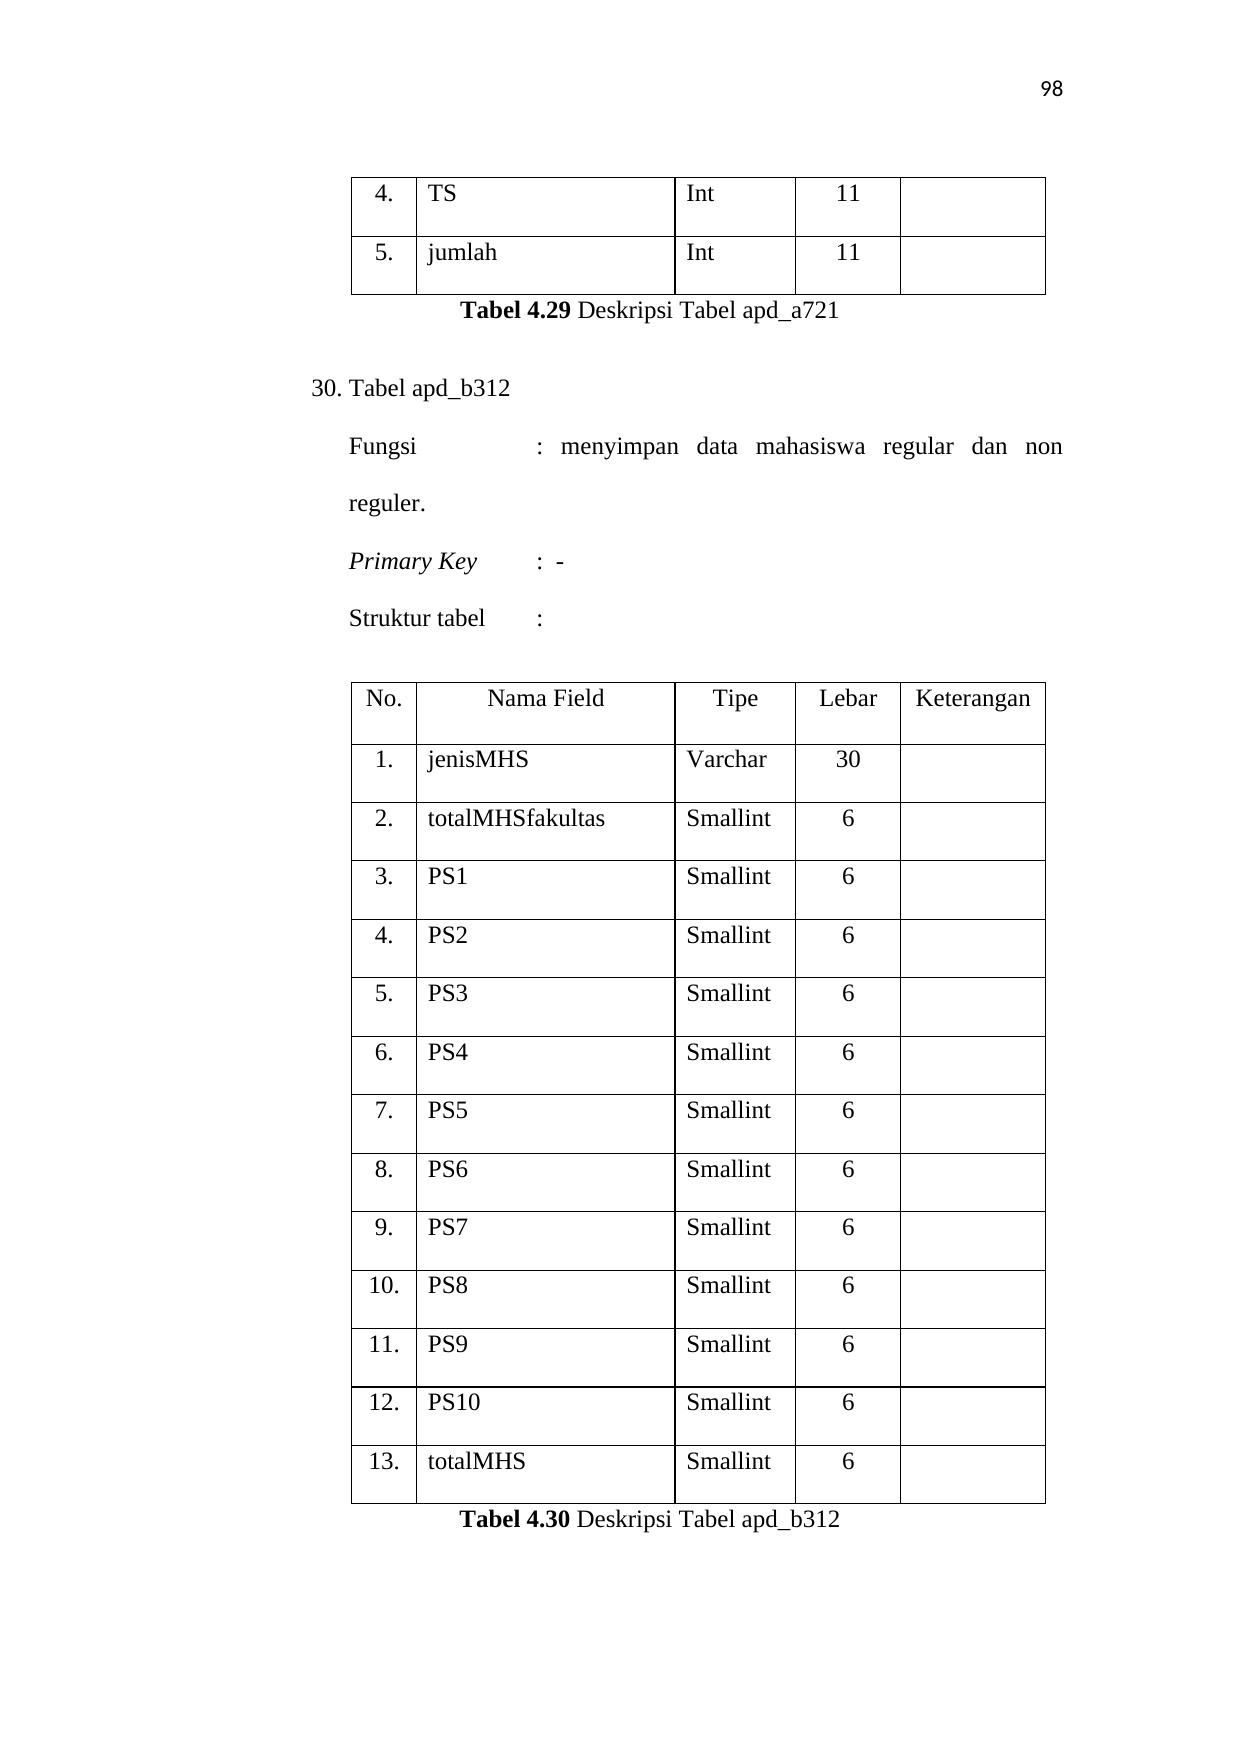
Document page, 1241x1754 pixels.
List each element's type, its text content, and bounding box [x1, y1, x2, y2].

table_cell 6 [796, 1446, 900, 1503]
table_cell 6 [796, 1154, 900, 1211]
text Tabel 4.30 Deskripsi Tabel apd_b312 [236, 1504, 1063, 1533]
table_cell 9. [352, 1212, 416, 1269]
table_cell Smallint [676, 1212, 795, 1269]
table_cell Smallint [676, 1095, 795, 1153]
table_cell [901, 1212, 1045, 1269]
table_cell 4. [352, 178, 416, 236]
table_cell [901, 978, 1045, 1036]
table_cell totalMHSfakultas [417, 803, 674, 860]
table_cell Smallint [676, 1329, 795, 1386]
table_cell Int [676, 178, 795, 236]
table_cell Varchar [676, 745, 795, 802]
table_cell 6 [796, 1271, 900, 1328]
table_cell PS7 [417, 1212, 674, 1269]
table_cell totalMHS [417, 1446, 674, 1503]
table_cell PS6 [417, 1154, 674, 1211]
table_cell Smallint [676, 861, 795, 919]
table_cell PS10 [417, 1388, 674, 1445]
table_cell 6 [796, 1329, 900, 1386]
table_cell Smallint [676, 920, 795, 977]
table_cell [901, 237, 1045, 294]
table_cell 6 [796, 920, 900, 977]
table_cell 8. [352, 1154, 416, 1211]
table_cell [901, 1388, 1045, 1445]
table_cell Smallint [676, 1388, 795, 1445]
table_cell Smallint [676, 1446, 795, 1503]
table_cell 11 [796, 237, 900, 294]
table_cell jumlah [417, 237, 674, 294]
table_cell PS8 [417, 1271, 674, 1328]
table_cell Smallint [676, 1037, 795, 1094]
table_cell TS [417, 178, 674, 236]
table_cell PS1 [417, 861, 674, 919]
list Fungsi : menyimpan data mahasiswa regular dan non reguler. [349, 431, 1063, 517]
table_cell [901, 920, 1045, 977]
table_cell [901, 1329, 1045, 1386]
table_header Tipe [676, 683, 795, 743]
table_cell 11. [352, 1329, 416, 1386]
table_header Keterangan [901, 683, 1045, 743]
table_cell Smallint [676, 1154, 795, 1211]
table_cell Smallint [676, 978, 795, 1036]
table_cell [901, 861, 1045, 919]
table_cell 6 [796, 978, 900, 1036]
list Struktur tabel : [349, 603, 1063, 632]
table_cell [901, 745, 1045, 802]
table_cell 12. [352, 1388, 416, 1445]
table_cell 30 [796, 745, 900, 802]
table_cell 6 [796, 861, 900, 919]
table_cell 6 [796, 1388, 900, 1445]
table_cell Smallint [676, 803, 795, 860]
table_header No. [352, 683, 416, 743]
table_cell [901, 1095, 1045, 1153]
table_cell 10. [352, 1271, 416, 1328]
table_cell [901, 1446, 1045, 1503]
table_cell 2. [352, 803, 416, 860]
table_header Nama Field [417, 683, 674, 743]
table_header Lebar [796, 683, 900, 743]
table_cell 1. [352, 745, 416, 802]
table_cell [901, 1271, 1045, 1328]
table_cell PS4 [417, 1037, 674, 1094]
table_cell PS2 [417, 920, 674, 977]
table_cell [901, 178, 1045, 236]
table_cell 6. [352, 1037, 416, 1094]
list Tabel apd_b312 [311, 373, 1063, 402]
table_cell 13. [352, 1446, 416, 1503]
table_cell 6 [796, 1095, 900, 1153]
table_cell 7. [352, 1095, 416, 1153]
table_cell [901, 1037, 1045, 1094]
table_cell [901, 803, 1045, 860]
table_cell 6 [796, 1212, 900, 1269]
table_cell 5. [352, 978, 416, 1036]
table_cell 6 [796, 1037, 900, 1094]
table_cell PS3 [417, 978, 674, 1036]
table_cell 6 [796, 803, 900, 860]
table_cell [901, 1154, 1045, 1211]
table_cell PS9 [417, 1329, 674, 1386]
text Tabel 4.29 Deskripsi Tabel apd_a721 [236, 295, 1063, 324]
table_cell Smallint [676, 1271, 795, 1328]
table_cell 4. [352, 920, 416, 977]
list Primary Key : - [349, 546, 1063, 575]
table_cell Int [676, 237, 795, 294]
table_cell 5. [352, 237, 416, 294]
table_cell jenisMHS [417, 745, 674, 802]
table_cell 3. [352, 861, 416, 919]
table_cell PS5 [417, 1095, 674, 1153]
table_cell 11 [796, 178, 900, 236]
